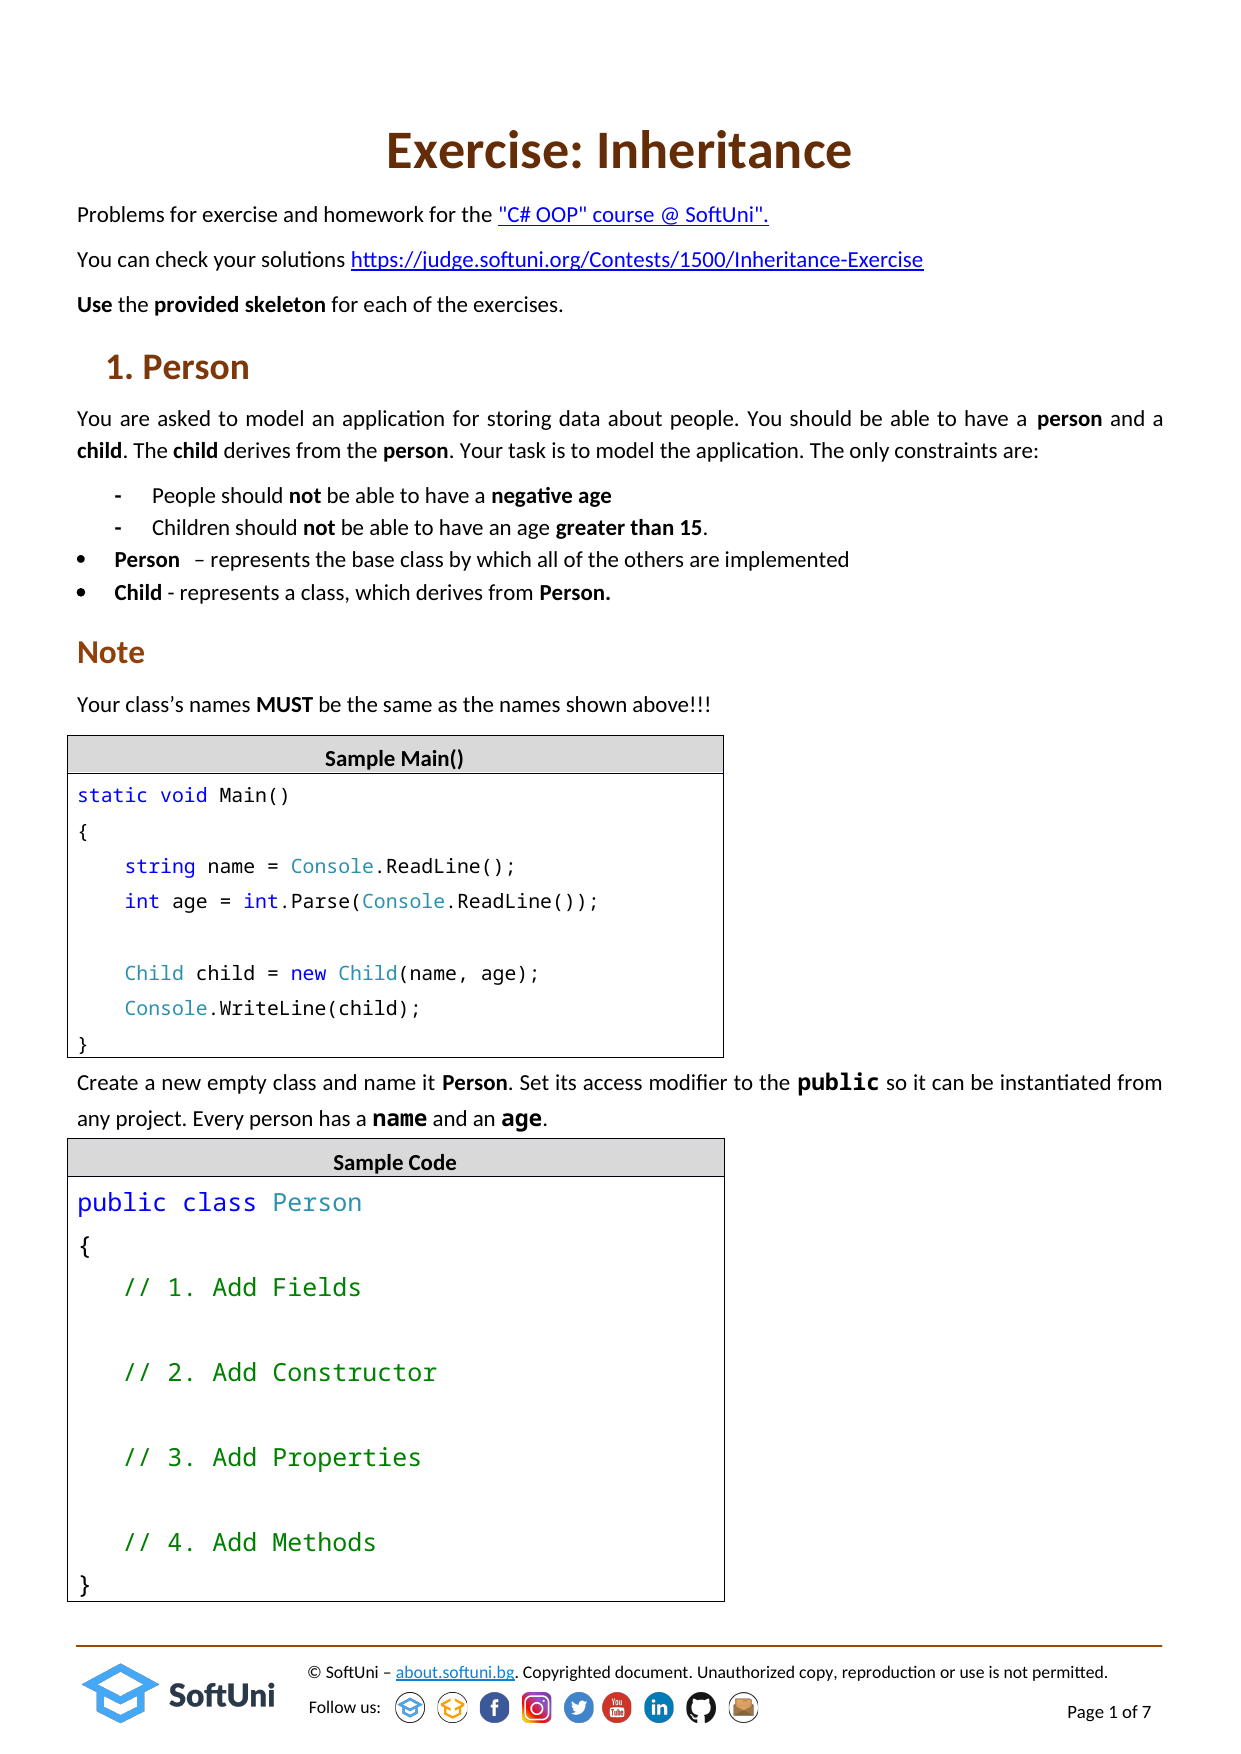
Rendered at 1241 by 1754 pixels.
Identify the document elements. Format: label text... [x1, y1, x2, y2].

picture [658, 1705, 667, 1714]
picture [75, 1658, 281, 1729]
table_cell public class Person { // 1. Add Fields // 2. Add Constructor // 3. Add Properties // 4. Add Methods } [68, 1177, 724, 1601]
picture [479, 1692, 510, 1723]
picture [665, 1714, 674, 1723]
text Use the provided skeleton for each of the exercises. [77, 290, 1163, 318]
list People should not be able to have a negative age [114, 481, 1163, 509]
picture [395, 1692, 425, 1723]
subtitle Note [77, 631, 1163, 672]
picture [728, 1692, 759, 1723]
picture [665, 1692, 674, 1701]
picture [437, 1692, 468, 1723]
table_header Sample Main() [68, 736, 723, 772]
table_cell static void Main() { string name = Console.ReadLine(); int age = int.Parse(Console.ReadLine()); Child child = new Child(name, age); Console.WriteLine(child); } [68, 774, 723, 1057]
text You are asked to model an application for storing data about people. You should be able to have a person and a child. The child derives from the person. Your task is to model the application. The only constraints are: [77, 404, 1163, 464]
picture [602, 1692, 632, 1723]
text You can check your solutions https://judge.softuni.org/Contests/1500/Inheritance-Exercise [77, 245, 1163, 273]
subtitle Exercise: Inheritance [77, 116, 1163, 182]
picture [686, 1692, 716, 1723]
text Problems for exercise and homework for the "C# OOP" course @ SoftUni". [77, 201, 1163, 229]
list Child - represents a class, which derives from Person. [77, 578, 1163, 606]
picture [644, 1692, 653, 1701]
list Person – represents the base class by which all of the others are implemented [77, 545, 1163, 573]
subtitle Person [105, 343, 1163, 389]
table_header Sample Code [68, 1139, 724, 1176]
list Children should not be able to have an age greater than 15. [114, 513, 1163, 541]
picture [644, 1714, 653, 1723]
text Create a new empty class and name it Person. Set its access modifier to the public so it can be instantiated from any project. Every person has a name and an age. [77, 1066, 1163, 1133]
text Your class’s names MUST be the same as the names shown above!!! [77, 690, 1163, 718]
picture [564, 1692, 594, 1723]
picture [522, 1692, 552, 1723]
